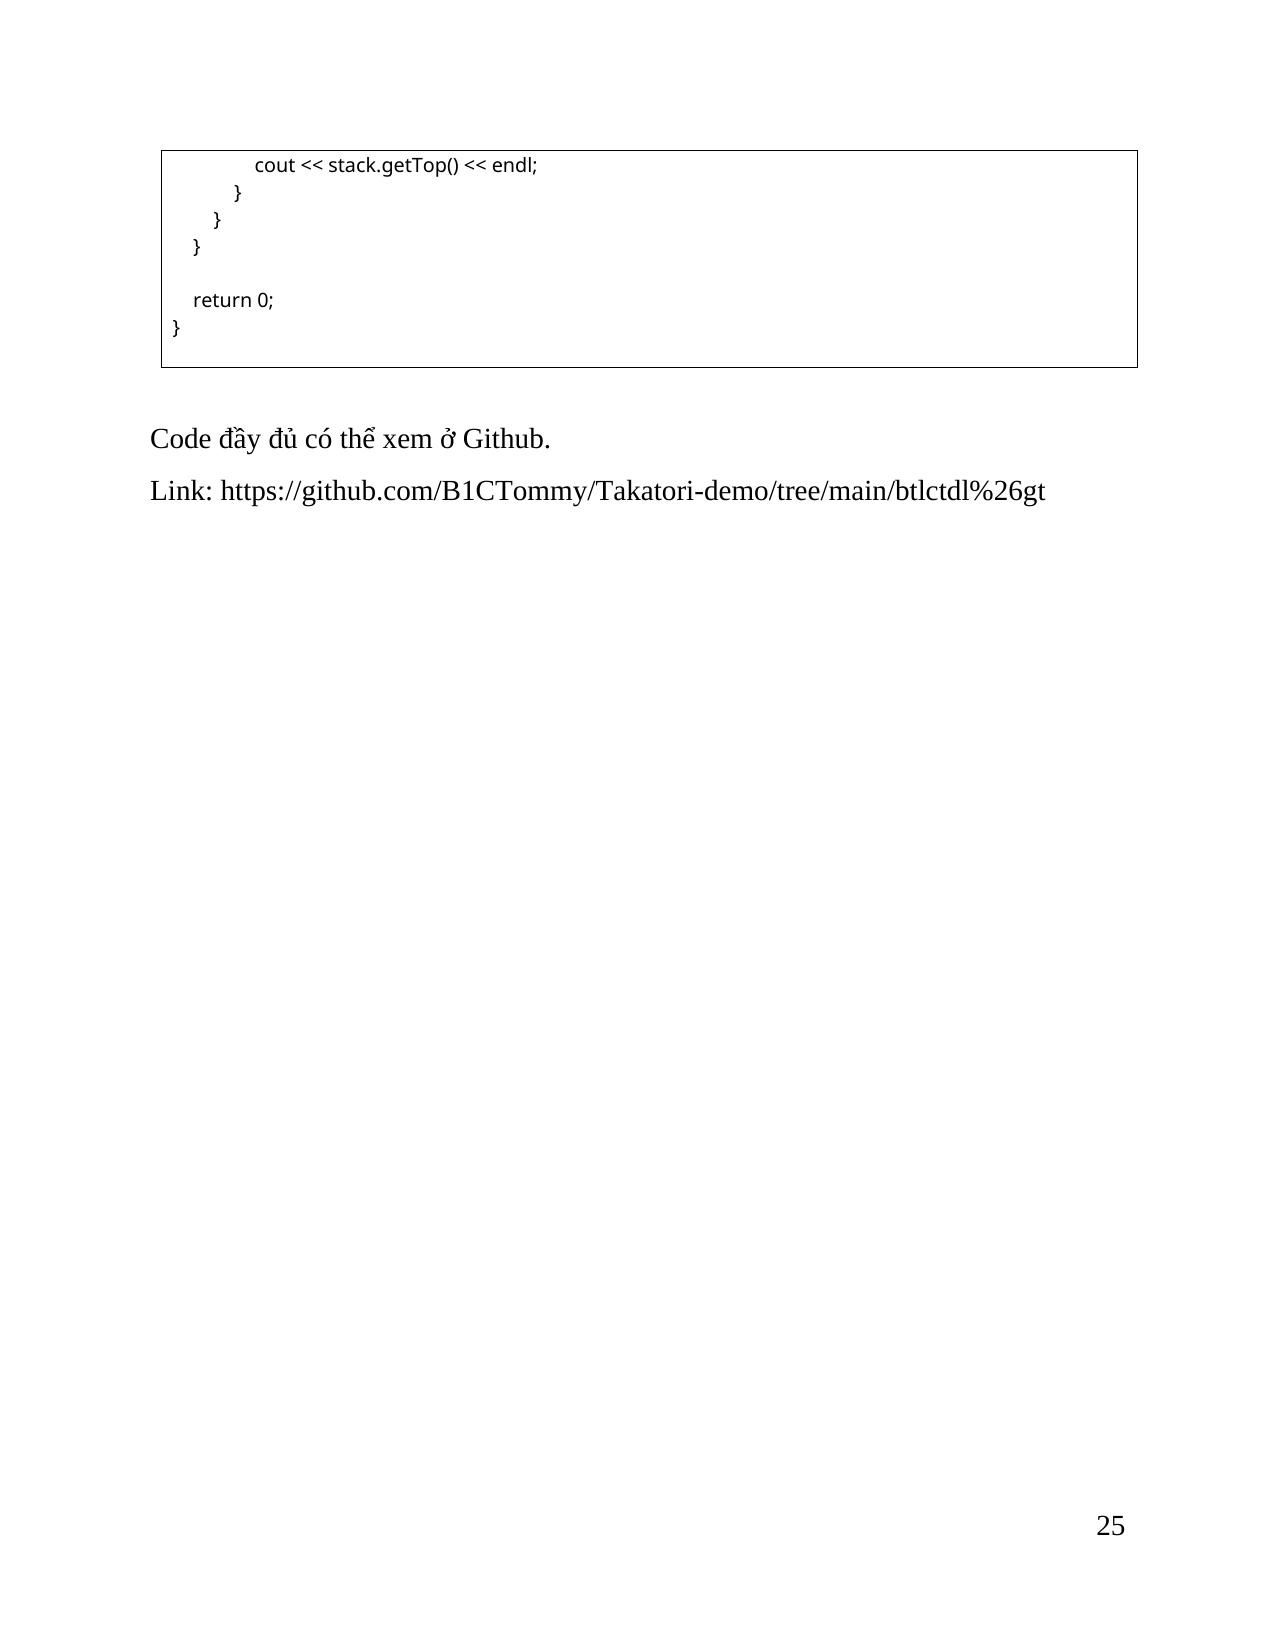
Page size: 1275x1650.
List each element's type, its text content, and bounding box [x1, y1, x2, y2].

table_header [162, 151, 1137, 367]
text Link: https://github.com/B1CTommy/Takatori-demo/tree/main/btlctdl%26gt [150, 473, 1125, 507]
text Code đầy đủ có thể xem ở Github. [150, 421, 1125, 454]
